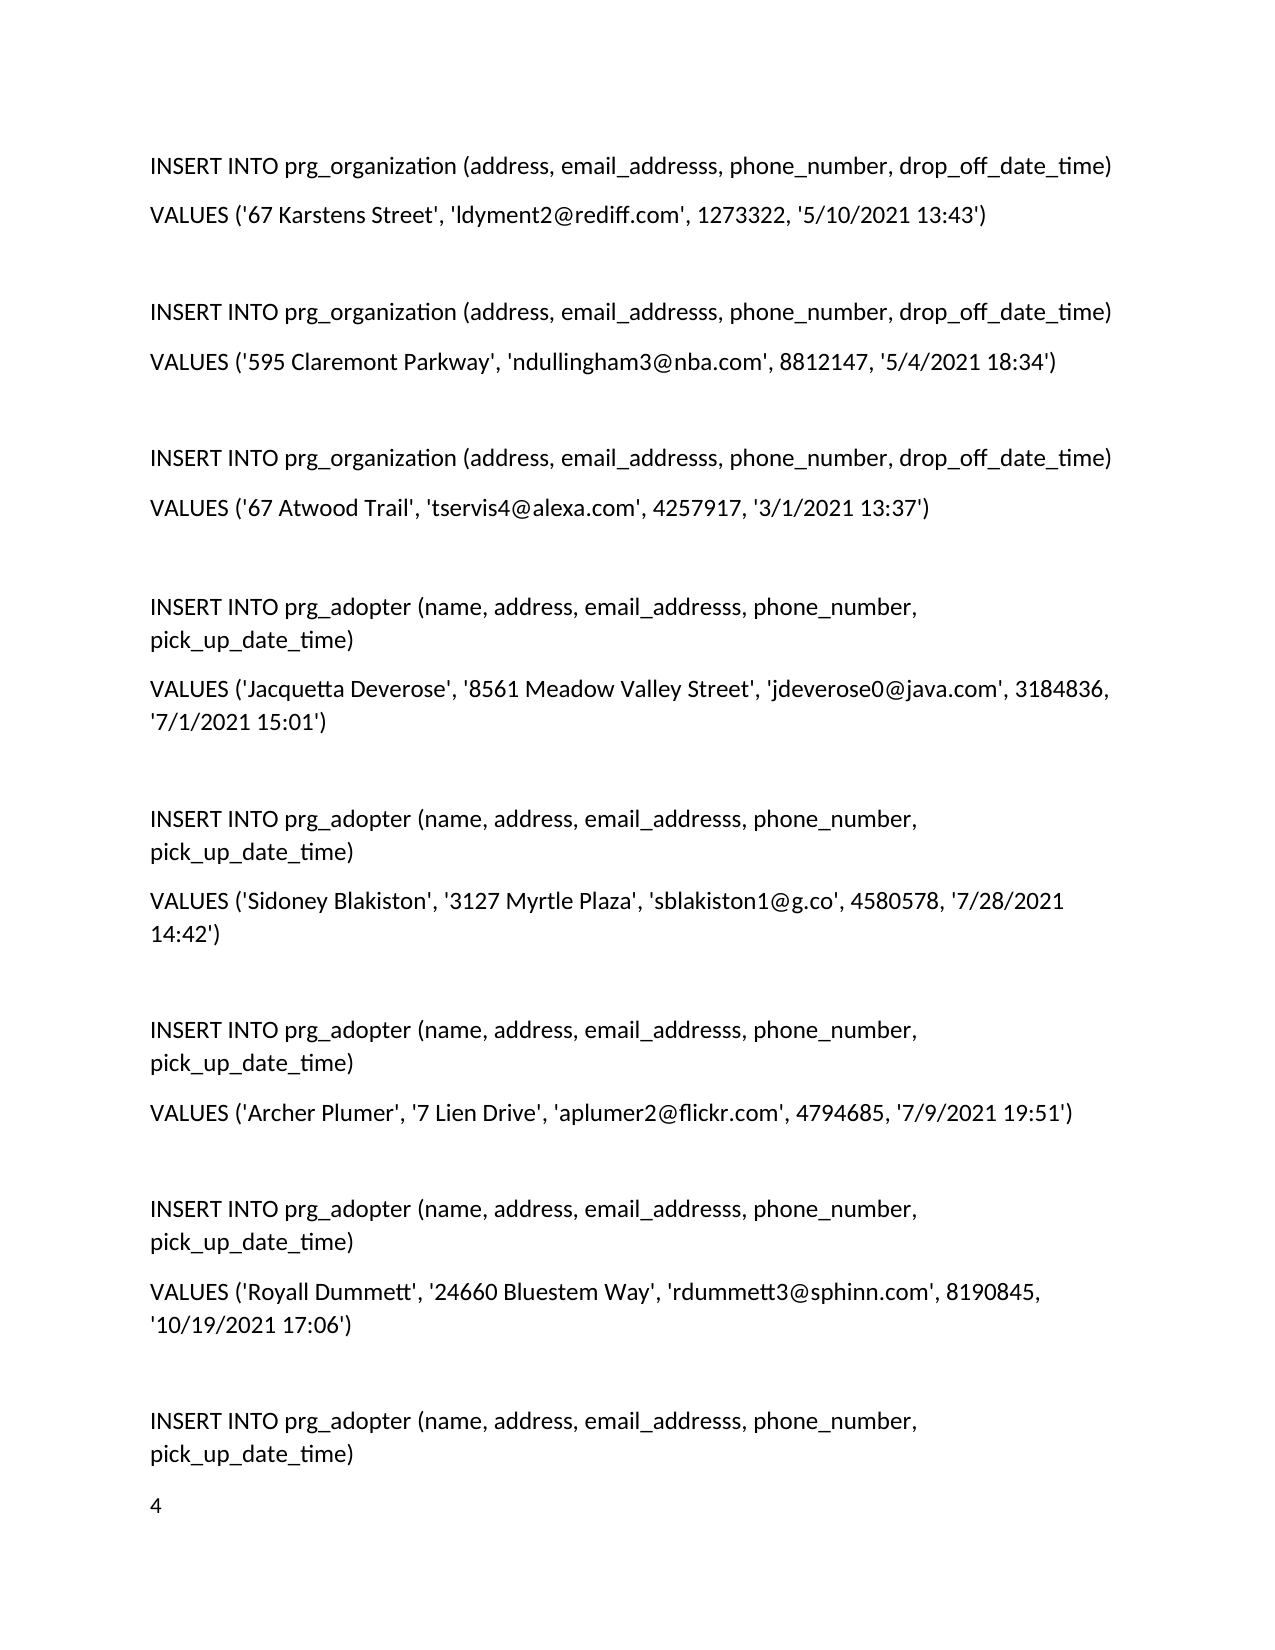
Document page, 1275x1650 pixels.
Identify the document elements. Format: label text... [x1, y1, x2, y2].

text VALUES ('Jacquetta Deverose', '8561 Meadow Valley Street', 'jdeverose0@java.com', 3184836, '7/1/2021 15:01') [150, 673, 1125, 737]
text VALUES ('67 Atwood Trail', 'tservis4@alexa.com', 4257917, '3/1/2021 13:37') [150, 492, 1125, 522]
text VALUES ('595 Claremont Parkway', 'ndullingham3@nba.com', 8812147, '5/4/2021 18:34') [150, 346, 1125, 376]
text VALUES ('Archer Plumer', '7 Lien Drive', 'aplumer2@flickr.com', 4794685, '7/9/2021 19:51') [150, 1097, 1125, 1128]
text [150, 150, 1125, 181]
text INSERT INTO prg_organization (address, email_addresss, phone_number, drop_off_date_time) [150, 442, 1125, 473]
text VALUES ('Royall Dummett', '24660 Bluestem Way', 'rdummett3@sphinn.com', 8190845, '10/19/2021 17:06') [150, 1276, 1125, 1339]
text VALUES ('Sidoney Blakiston', '3127 Myrtle Plaza', 'sblakiston1@g.co', 4580578, '7/28/2021 14:42') [150, 885, 1125, 949]
text VALUES ('67 Karstens Street', 'ldyment2@rediff.com', 1273322, '5/10/2021 13:43') [150, 199, 1125, 230]
text INSERT INTO prg_adopter (name, address, email_addresss, phone_number, pick_up_date_time) [150, 591, 1125, 654]
text INSERT INTO prg_adopter (name, address, email_addresss, phone_number, pick_up_date_time) [150, 803, 1125, 866]
text INSERT INTO prg_organization (address, email_addresss, phone_number, drop_off_date_time) [150, 296, 1125, 327]
text INSERT INTO prg_adopter (name, address, email_addresss, phone_number, pick_up_date_time) [150, 1014, 1125, 1078]
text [150, 1405, 1125, 1469]
text INSERT INTO prg_adopter (name, address, email_addresss, phone_number, pick_up_date_time) [150, 1193, 1125, 1257]
